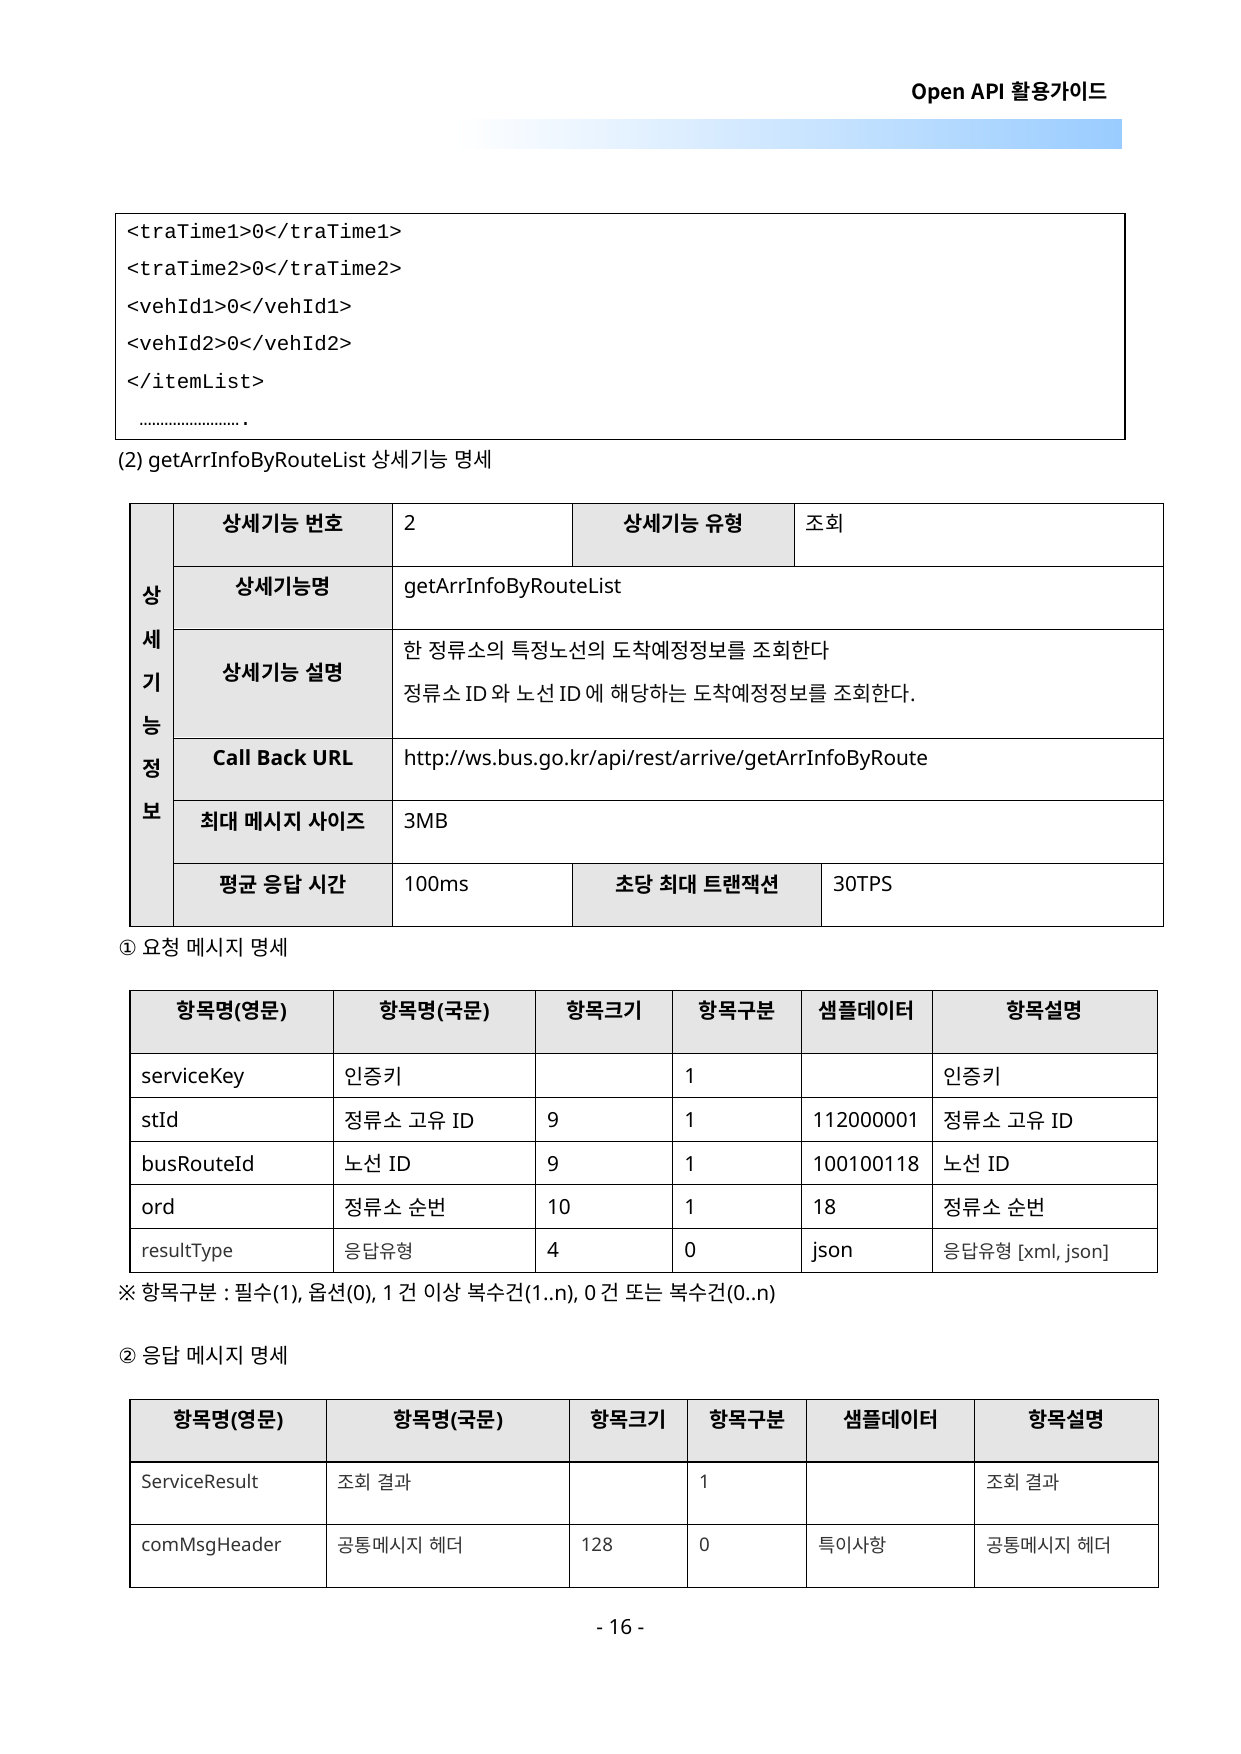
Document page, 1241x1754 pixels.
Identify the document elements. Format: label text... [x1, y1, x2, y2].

table_cell [807, 1463, 974, 1524]
table_cell 공통메시지 헤더 [975, 1525, 1158, 1587]
table_header 조회 [795, 504, 1163, 566]
table_cell 100100118 [802, 1142, 932, 1184]
table_header 항목명(영문) [131, 991, 333, 1053]
table_cell 정류소 순번 [933, 1185, 1157, 1228]
table_cell 인증키 [933, 1054, 1157, 1097]
table_cell ServiceResult [131, 1463, 326, 1524]
table_cell http://ws.bus.go.kr/api/rest/arrive/getArrInfoByRoute [393, 739, 1163, 800]
table_cell 1 [673, 1142, 801, 1184]
table_cell busRouteId [131, 1142, 333, 1184]
table_cell 128 [570, 1525, 687, 1587]
table_header 상세기능 정보 [131, 504, 173, 926]
table_cell 112000001 [802, 1098, 932, 1141]
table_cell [116, 214, 1124, 439]
table_header 상세기능 유형 [573, 504, 794, 566]
table_cell 1 [673, 1054, 801, 1097]
table_cell 30TPS [822, 864, 1163, 926]
table_cell ord [131, 1185, 333, 1228]
table_header 항목크기 [536, 991, 672, 1053]
table_cell 정류소 고유 ID [933, 1098, 1157, 1141]
table_cell stId [131, 1098, 333, 1141]
table_cell 초당 최대 트랜잭션 [573, 864, 821, 926]
subtitle getArrInfoByRouteList 상세기능 명세 [118, 440, 1122, 477]
table_header 항목명(영문) [131, 1400, 326, 1461]
table_cell 상세기능명 [174, 567, 392, 628]
table_cell 조회 결과 [327, 1463, 569, 1524]
table_cell 상세기능 설명 [174, 630, 392, 737]
subtitle 요청 메시지 명세 [118, 927, 1122, 965]
table_cell 1 [688, 1463, 806, 1524]
table_cell serviceKey [131, 1054, 333, 1097]
table_cell Call Back URL [174, 739, 392, 800]
table_cell 10 [536, 1185, 672, 1228]
table_cell 평균 응답 시간 [174, 864, 392, 926]
table_cell 최대 메시지 사이즈 [174, 801, 392, 863]
table_header 상세기능 번호 [174, 504, 392, 566]
table_cell comMsgHeader [131, 1525, 326, 1587]
table_cell 특이사항 [807, 1525, 974, 1587]
table_cell 응답유형 [xml, json] [933, 1229, 1157, 1272]
table_cell getArrInfoByRouteList [393, 567, 1163, 628]
table_cell 1 [673, 1098, 801, 1141]
table_header 2 [393, 504, 572, 566]
table_header 항목명(국문) [334, 991, 535, 1053]
table_cell [536, 1054, 672, 1097]
table_cell json [802, 1229, 932, 1272]
table_cell 한 정류소의 특정노선의 도착예정정보를 조회한다 정류소ID와 노선ID에 해당하는 도착예정정보를 조회한다. [393, 630, 1163, 737]
table_cell 정류소 고유 ID [334, 1098, 535, 1141]
table_header 항목크기 [570, 1400, 687, 1461]
subtitle 응답 메시지 명세 [118, 1336, 1122, 1373]
table_cell 18 [802, 1185, 932, 1228]
table_cell [802, 1054, 932, 1097]
table_cell 0 [673, 1229, 801, 1272]
table_cell 조회 결과 [975, 1463, 1158, 1524]
table_cell 1 [673, 1185, 801, 1228]
table_cell 응답유형 [334, 1229, 535, 1272]
table_cell 100ms [393, 864, 572, 926]
table_cell 인증키 [334, 1054, 535, 1097]
table_header 항목구분 [688, 1400, 806, 1461]
table_cell 0 [688, 1525, 806, 1587]
table_cell [570, 1463, 687, 1524]
table_header 항목명(국문) [327, 1400, 569, 1461]
table_cell 4 [536, 1229, 672, 1272]
table_header 항목구분 [673, 991, 801, 1053]
table_cell 노선 ID [334, 1142, 535, 1184]
text ※ 항목구분 : 필수(1), 옵션(0), 1건 이상 복수건(1..n), 0건 또는 복수건(0..n) [118, 1273, 1122, 1310]
table_cell 노선 ID [933, 1142, 1157, 1184]
table_cell resultType [131, 1229, 333, 1272]
table_header 항목설명 [975, 1400, 1158, 1461]
table_cell 정류소 순번 [334, 1185, 535, 1228]
table_cell 공통메시지 헤더 [327, 1525, 569, 1587]
table_cell 9 [536, 1098, 672, 1141]
table_header 항목설명 [933, 991, 1157, 1053]
table_header 샘플데이터 [807, 1400, 974, 1461]
table_cell 3MB [393, 801, 1163, 863]
table_header 샘플데이터 [802, 991, 932, 1053]
table_cell 9 [536, 1142, 672, 1184]
